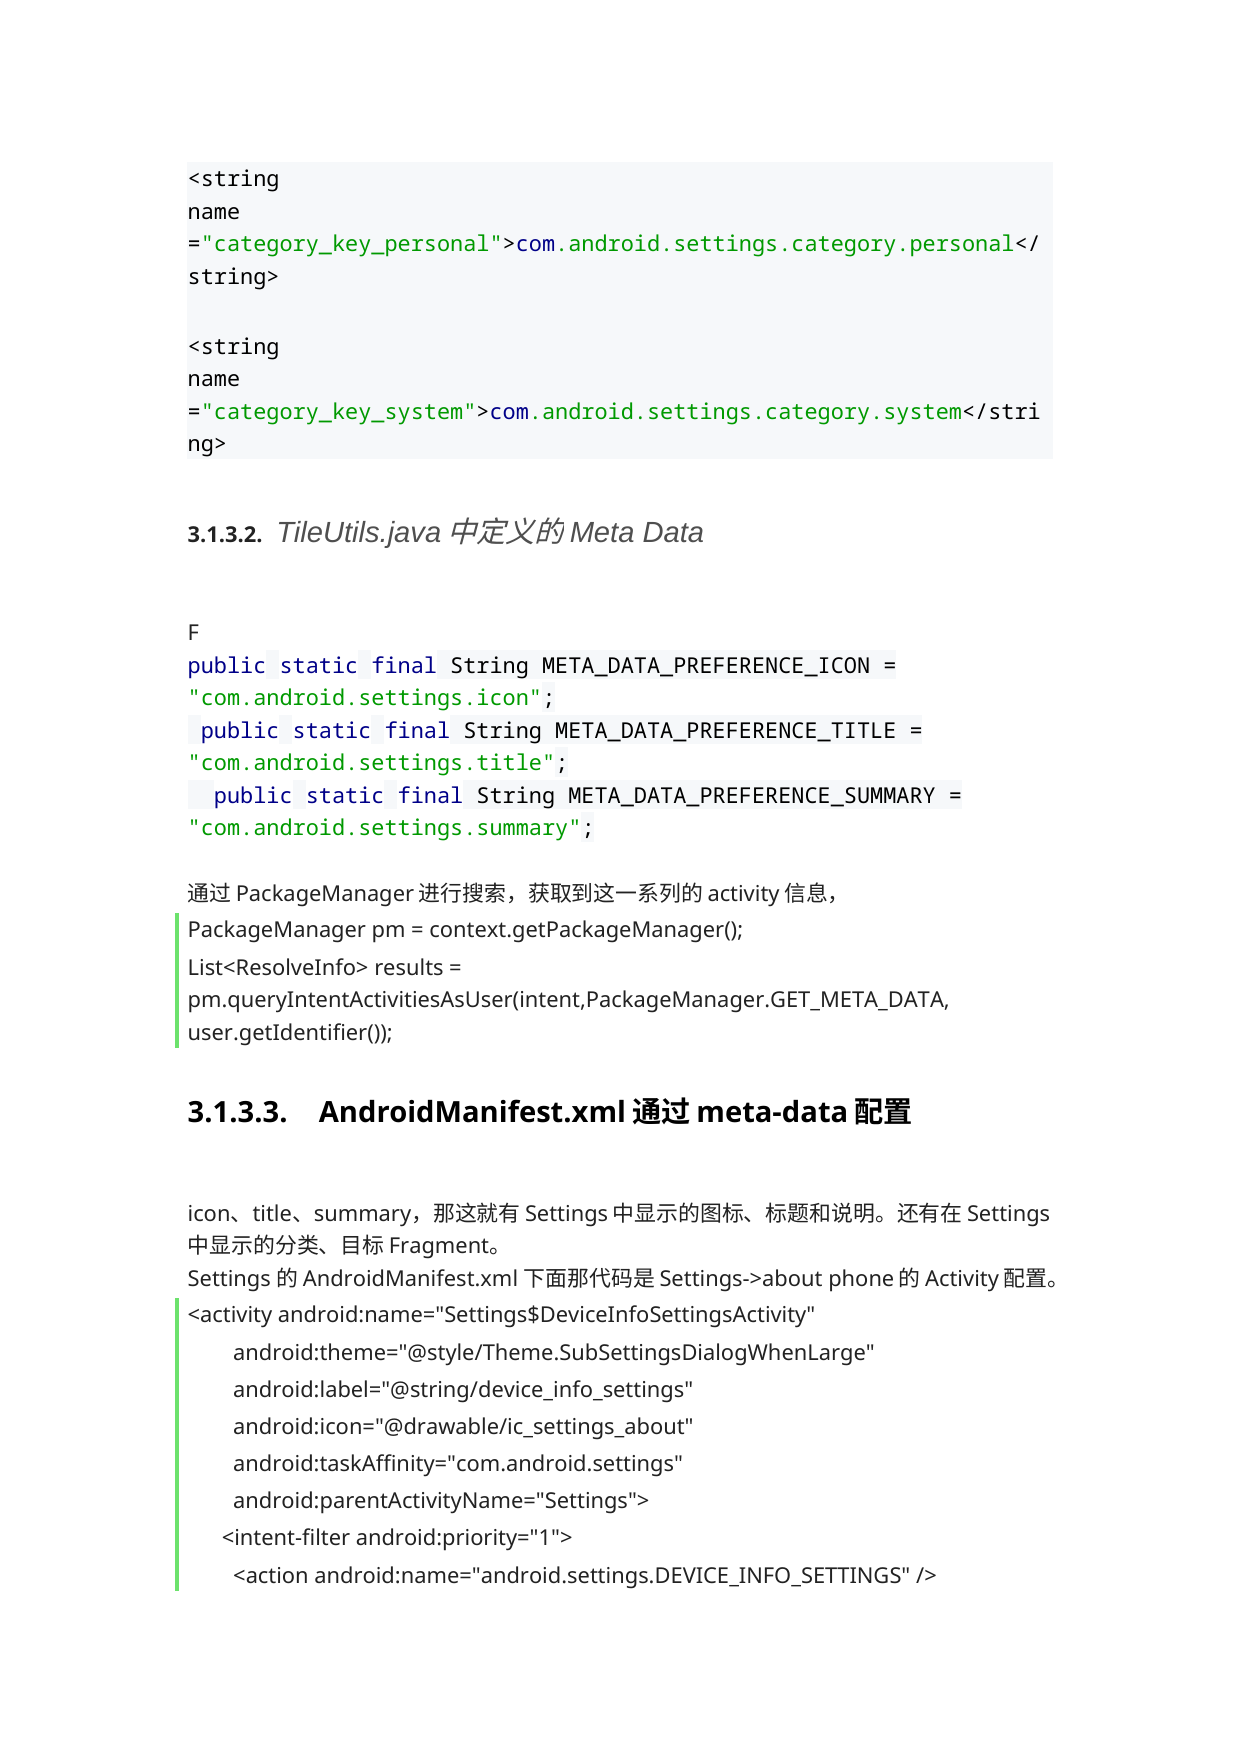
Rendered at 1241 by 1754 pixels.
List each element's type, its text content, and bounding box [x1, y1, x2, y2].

text PackageManager pm = context.getPackageManager(); [179, 913, 1053, 946]
text <string name="category_key_system">com.android.settings.category.system</string> [187, 329, 1053, 459]
text android:theme="@style/Theme.SubSettingsDialogWhenLarge" [179, 1335, 1053, 1368]
text android:icon="@drawable/ic_settings_about" [179, 1409, 1053, 1442]
text public static final String META_DATA_PREFERENCE_ICON = "com.android.settings.icon"; [187, 648, 1053, 713]
text 通过PackageManager进行搜索，获取到这一系列的activity信息， [187, 876, 1053, 908]
subtitle TileUtils.java中定义的Meta Data [187, 497, 1053, 562]
text android:parentActivityName="Settings"> [179, 1484, 1053, 1516]
subtitle AndroidManifest.xml通过meta-data配置 [187, 1077, 1053, 1142]
text android:taskAffinity="com.android.settings" [179, 1447, 1053, 1479]
text <string name="category_key_personal">com.android.settings.category.personal</string> [187, 162, 1053, 292]
text <activity android:name="Settings$DeviceInfoSettingsActivity" [179, 1298, 1053, 1330]
text F [187, 616, 1053, 648]
text <action android:name="android.settings.DEVICE_INFO_SETTINGS" /> [179, 1558, 1053, 1591]
text <intent-filter android:priority="1"> [179, 1521, 1053, 1553]
text public static final String META_DATA_PREFERENCE_TITLE = "com.android.settings.title"; [187, 713, 1053, 778]
text Settings 的AndroidManifest.xml 下面那代码是Settings->about phone的Activity配置。 [187, 1261, 1053, 1293]
text android:label="@string/device_info_settings" [179, 1372, 1053, 1405]
text public static final String META_DATA_PREFERENCE_SUMMARY = "com.android.settings.summary"; [187, 778, 1053, 843]
text List<ResolveInfo> results = pm.queryIntentActivitiesAsUser(intent,PackageManager.GET_META_DATA, user.getIdentifier()); [179, 950, 1053, 1048]
text icon、title、summary，那这就有Settings中显示的图标、标题和说明。还有在Settings中显示的分类、目标Fragment。 [187, 1196, 1053, 1261]
